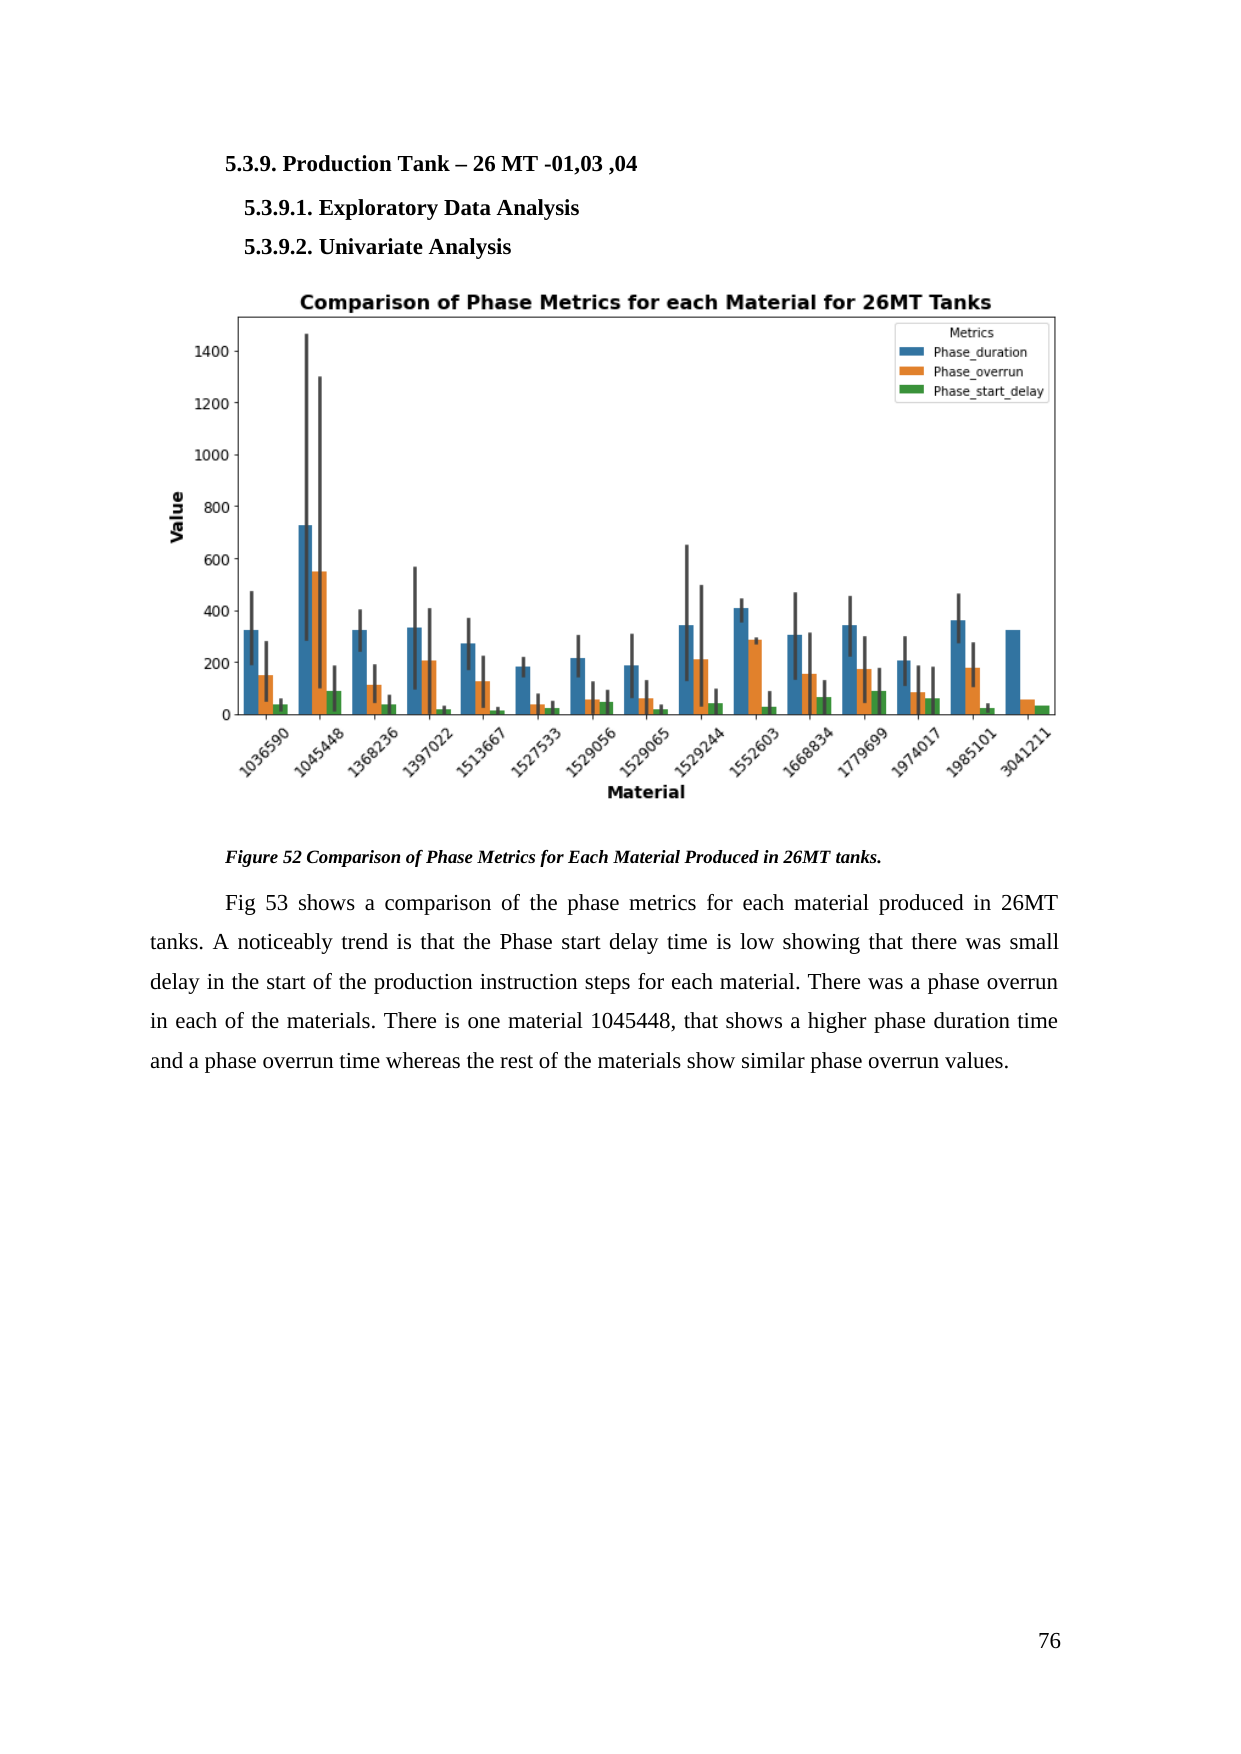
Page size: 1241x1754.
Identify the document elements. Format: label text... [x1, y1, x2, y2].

picture [150, 285, 1091, 813]
subtitle Exploratory Data Analysis [174, 194, 1061, 220]
subtitle Univariate Analysis [174, 233, 1061, 259]
subtitle Production Tank – 26 MT -01,03 ,04 [225, 150, 1061, 176]
text Fig 53 shows a comparison of the phase metrics for each material produced in 26MT tanks. A noticeably trend is that the Phase start delay time is low showing that there was small delay in the start of the production instruction steps for each material. There was a phase overrun in each of the materials. There is one material 1045448, that shows a higher phase duration time and a phase overrun time whereas the rest of the materials show similar phase overrun values. [150, 889, 1061, 1073]
